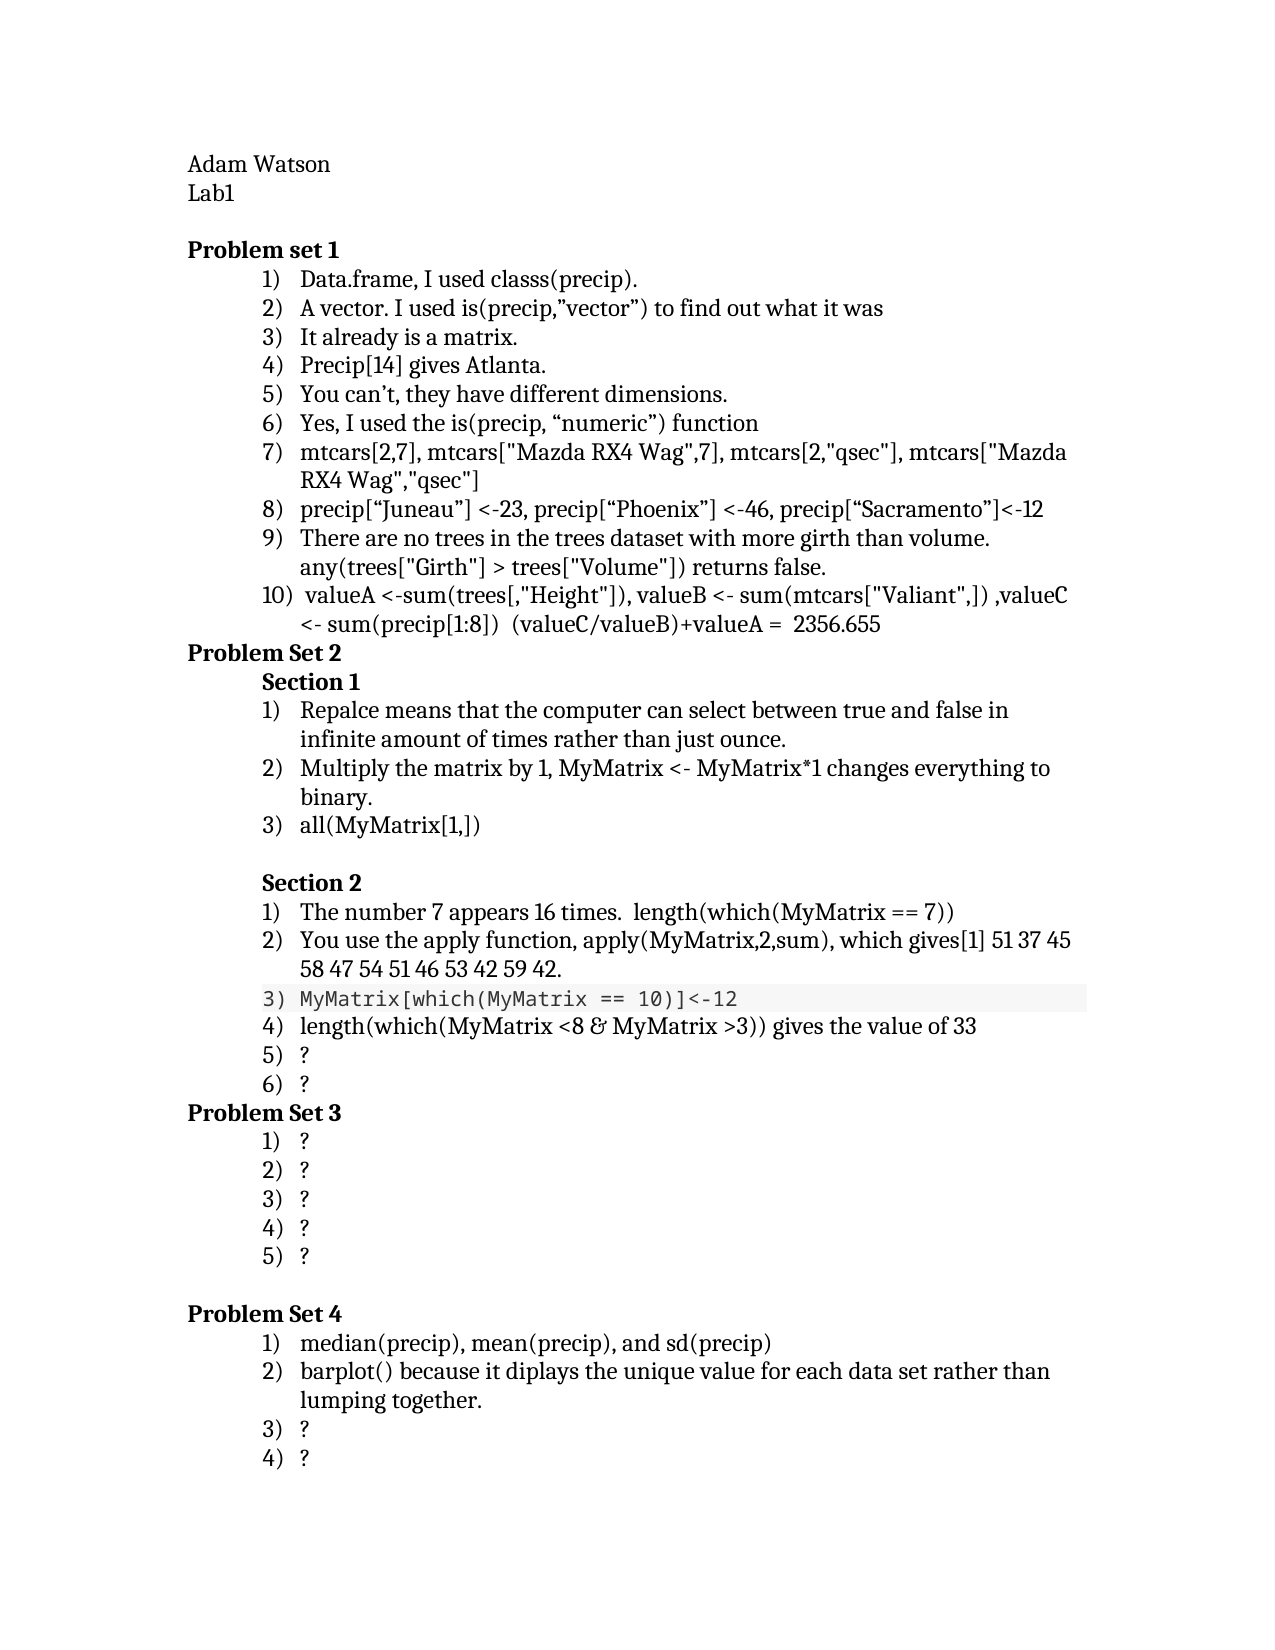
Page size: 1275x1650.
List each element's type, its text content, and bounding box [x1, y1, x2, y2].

text Problem set 1 [187, 236, 1087, 265]
list It already is a matrix. [262, 322, 1087, 351]
list valueA <-sum(trees[,"Height"]), valueB <- sum(mtcars["Valiant",]) ,valueC <- sum(precip[1:8]) (valueC/valueB)+valueA = 2356.655 [262, 581, 1087, 639]
list You use the apply function, apply(MyMatrix,2,sum), which gives[1] 51 37 45 58 47 54 51 46 53 42 59 42. [262, 926, 1087, 984]
list ? [262, 1185, 1087, 1213]
text Section 2 [262, 869, 1087, 897]
text Problem Set 3 [187, 1098, 1087, 1127]
list A vector. I used is(precip,”vector”) to find out what it was [262, 294, 1087, 322]
list ? [262, 1242, 1087, 1271]
list ? [262, 1041, 1087, 1070]
list all(MyMatrix[1,]) [262, 811, 1087, 840]
list MyMatrix[which(MyMatrix == 10)]<-12 [262, 984, 1087, 1012]
list Multiply the matrix by 1, MyMatrix <- MyMatrix*1 changes everything to binary. [262, 754, 1087, 811]
text Problem Set 4 [187, 1300, 1087, 1328]
list Repalce means that the computer can select between true and false in infinite amount of times rather than just ounce. [262, 696, 1087, 754]
list mtcars[2,7], mtcars["Mazda RX4 Wag",7], mtcars[2,"qsec"], mtcars["Mazda RX4 Wag","qsec"] [262, 437, 1087, 495]
list ? [262, 1127, 1087, 1156]
list Data.frame, I used classs(precip). [262, 265, 1087, 294]
list ? [262, 1415, 1087, 1443]
list barplot() because it diplays the unique value for each data set rather than lumping together. [262, 1357, 1087, 1415]
text Lab1 [187, 179, 1087, 207]
list ? [262, 1070, 1087, 1098]
list Yes, I used the is(precip, “numeric”) function [262, 409, 1087, 437]
list precip[“Juneau”] <-23, precip[“Phoenix”] <-46, precip[“Sacramento”]<-12 [262, 495, 1087, 524]
list ? [262, 1156, 1087, 1185]
list ? [262, 1213, 1087, 1242]
list There are no trees in the trees dataset with more girth than volume. any(trees["Girth"] > trees["Volume"]) returns false. [262, 524, 1087, 581]
list You can’t, they have different dimensions. [262, 380, 1087, 409]
text Problem Set 2 [187, 639, 1087, 667]
text Adam Watson [187, 150, 1087, 179]
list ? [262, 1443, 1087, 1472]
list length(which(MyMatrix <8 & MyMatrix >3)) gives the value of 33 [262, 1012, 1087, 1041]
list median(precip), mean(precip), and sd(precip) [262, 1328, 1087, 1357]
list The number 7 appears 16 times. length(which(MyMatrix == 7)) [262, 897, 1087, 926]
list Precip[14] gives Atlanta. [262, 351, 1087, 380]
text Section 1 [187, 667, 1087, 696]
